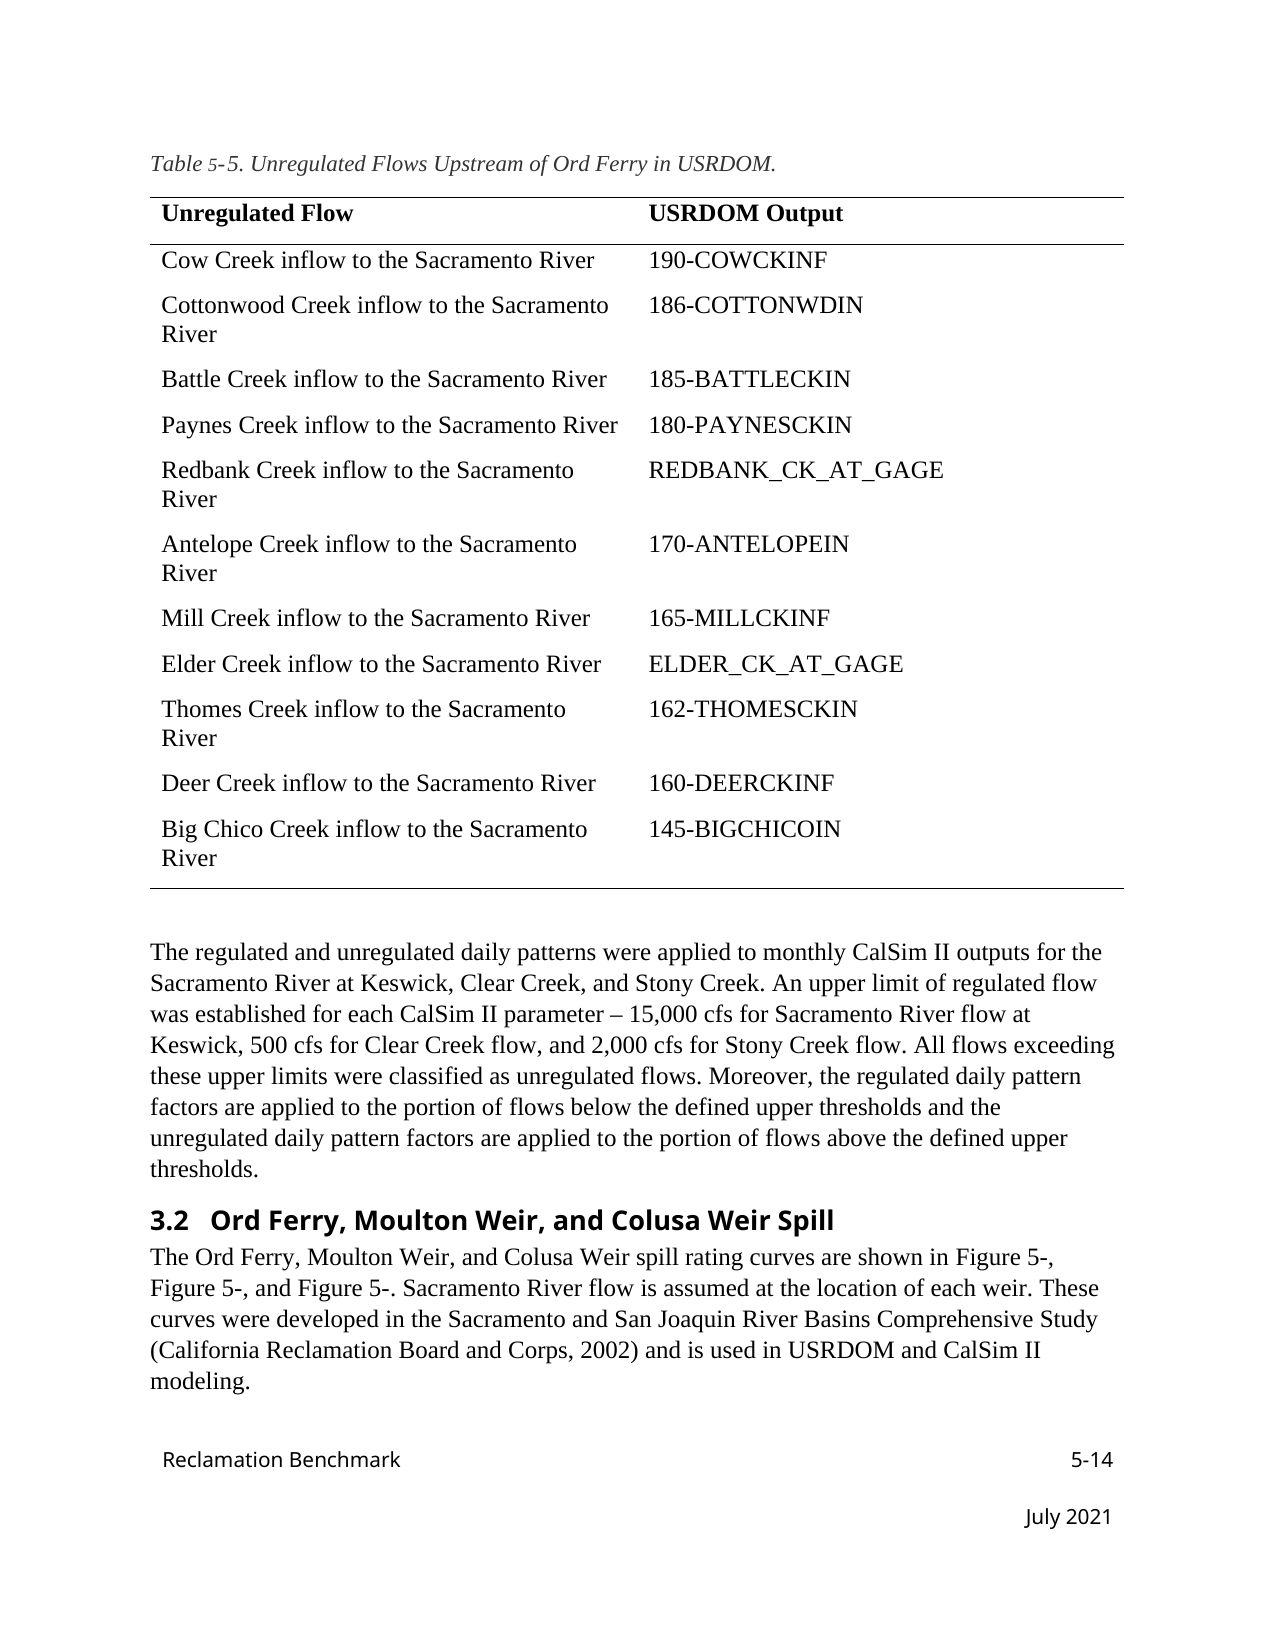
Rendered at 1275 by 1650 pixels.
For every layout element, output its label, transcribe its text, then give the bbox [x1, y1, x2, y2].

table_cell 165-MILLCKINF [637, 604, 1124, 649]
table_header Unregulated Flow [150, 198, 637, 244]
table_cell ELDER_CK_AT_GAGE [637, 649, 1124, 694]
subtitle Ord Ferry, Moulton Weir, and Colusa Weir Spill [150, 1202, 1125, 1239]
table_cell 145-BIGCHICOIN [637, 814, 1124, 888]
table_cell 170-ANTELOPEIN [637, 529, 1124, 603]
table_cell 190-COWCKINF [637, 245, 1124, 290]
text Table 5-5. Unregulated Flows Upstream of Ord Ferry in USRDOM. [150, 150, 1125, 176]
table_cell 186-COTTONWDIN [637, 290, 1124, 364]
table_cell 162-THOMESCKIN [637, 694, 1124, 768]
table_cell 185-BATTLECKIN [637, 364, 1124, 410]
table_cell Redbank Creek inflow to the Sacramento River [150, 455, 637, 529]
table_cell Thomes Creek inflow to the Sacramento River [150, 694, 637, 768]
table_header USRDOM Output [637, 198, 1124, 244]
table_cell 160-DEERCKINF [637, 769, 1124, 814]
text The regulated and unregulated daily patterns were applied to monthly CalSim II outputs for the Sacramento River at Keswick, Clear Creek, and Stony Creek. An upper limit of regulated flow was established for each CalSim II parameter – 15,000 cfs for Sacramento River flow at Keswick, 500 cfs for Clear Creek flow, and 2,000 cfs for Stony Creek flow. All flows exceeding these upper limits were classified as unregulated flows. Moreover, the regulated daily pattern factors are applied to the portion of flows below the defined upper thresholds and the unregulated daily pattern factors are applied to the portion of flows above the defined upper thresholds. [150, 937, 1125, 1183]
table_cell REDBANK_CK_AT_GAGE [637, 455, 1124, 529]
table_cell Cow Creek inflow to the Sacramento River [150, 245, 637, 290]
table_cell Elder Creek inflow to the Sacramento River [150, 649, 637, 694]
table_cell Paynes Creek inflow to the Sacramento River [150, 410, 637, 455]
table_cell Deer Creek inflow to the Sacramento River [150, 769, 637, 814]
table_cell Mill Creek inflow to the Sacramento River [150, 604, 637, 649]
table_cell Antelope Creek inflow to the Sacramento River [150, 529, 637, 603]
table_cell 180-PAYNESCKIN [637, 410, 1124, 455]
table_cell Battle Creek inflow to the Sacramento River [150, 364, 637, 410]
table_cell Big Chico Creek inflow to the Sacramento River [150, 814, 637, 888]
table_cell Cottonwood Creek inflow to the Sacramento River [150, 290, 637, 364]
text The Ord Ferry, Moulton Weir, and Colusa Weir spill rating curves are shown in Figure 5-7, Figure 5-8, and Figure 5-9. Sacramento River flow is assumed at the location of each weir. These curves were developed in the Sacramento and San Joaquin River Basins Comprehensive Study (California Reclamation Board and Corps, 2002) and is used in USRDOM and CalSim II modeling. [150, 1242, 1125, 1394]
